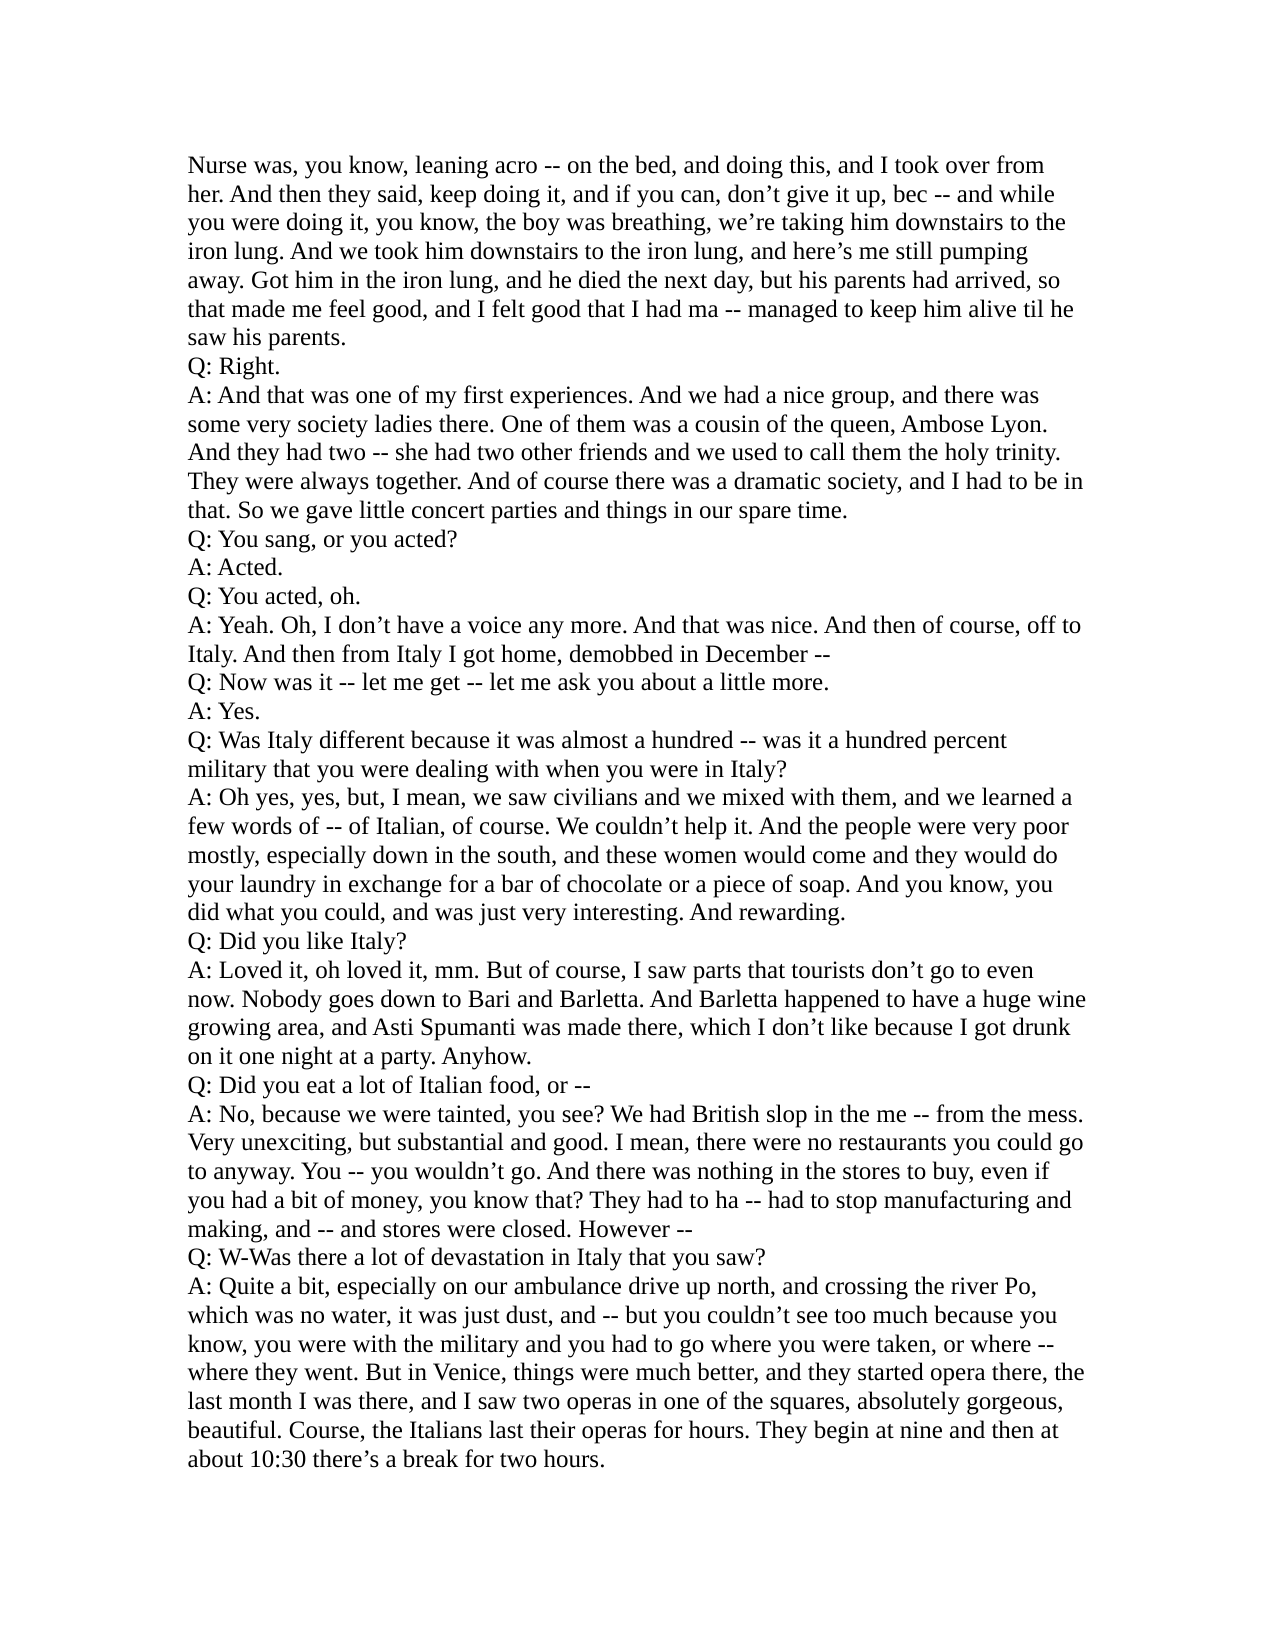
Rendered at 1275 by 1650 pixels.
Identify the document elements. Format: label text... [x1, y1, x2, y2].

text Q: Did you eat a lot of Italian food, or -- [187, 1070, 1087, 1099]
text Q: Did you like Italy? [187, 926, 1087, 955]
text A: Quite a bit, especially on our ambulance drive up north, and crossing the river Po, which was no water, it was just dust, and -- but you couldn’t see too much because you know, you were with the military and you had to go where you were taken, or where -- where they went. But in Venice, things were much better, and they started opera there, the last month I was there, and I saw two operas in one of the squares, absolutely gorgeous, beautiful. Course, the Italians last their operas for hours. They begin at nine and then at about 10:30 there’s a break for two hours. [187, 1271, 1087, 1472]
text Q: W-Was there a lot of devastation in Italy that you saw? [187, 1242, 1087, 1271]
text A: Acted. [187, 552, 1087, 581]
text A: Yes. [187, 696, 1087, 725]
text A: And that was one of my first experiences. And we had a nice group, and there was some very society ladies there. One of them was a cousin of the queen, Ambose Lyon. And they had two -- she had two other friends and we used to call them the holy trinity. They were always together. And of course there was a dramatic society, and I had to be in that. So we gave little concert parties and things in our spare time. [187, 380, 1087, 524]
text Q: Was Italy different because it was almost a hundred -- was it a hundred percent military that you were dealing with when you were in Italy? A: Oh yes, yes, but, I mean, we saw civilians and we mixed with them, and we learned a few words of -- of Italian, of course. We couldn’t help it. And the people were very poor mostly, especially down in the south, and these women would come and they would do your laundry in exchange for a bar of chocolate or a piece of soap. And you know, you did what you could, and was just very interesting. And rewarding. [187, 725, 1087, 926]
text Q: Now was it -- let me get -- let me ask you about a little more. [187, 667, 1087, 696]
text Q: You sang, or you acted? [187, 524, 1087, 552]
text Q: You acted, oh. [187, 581, 1087, 610]
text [187, 150, 1087, 351]
text Q: Right. [187, 351, 1087, 380]
text A: No, because we were tainted, you see? We had British slop in the me -- from the mess. Very unexciting, but substantial and good. I mean, there were no restaurants you could go to anyway. You -- you wouldn’t go. And there was nothing in the stores to buy, even if you had a bit of money, you know that? They had to ha -- had to stop manufacturing and making, and -- and stores were closed. However -- [187, 1099, 1087, 1242]
text A: Yeah. Oh, I don’t have a voice any more. And that was nice. And then of course, off to Italy. And then from Italy I got home, demobbed in December -- [187, 610, 1087, 667]
text A: Loved it, oh loved it, mm. But of course, I saw parts that tourists don’t go to even now. Nobody goes down to Bari and Barletta. And Barletta happened to have a huge wine growing area, and Asti Spumanti was made there, which I don’t like because I got drunk on it one night at a party. Anyhow. [187, 955, 1087, 1070]
